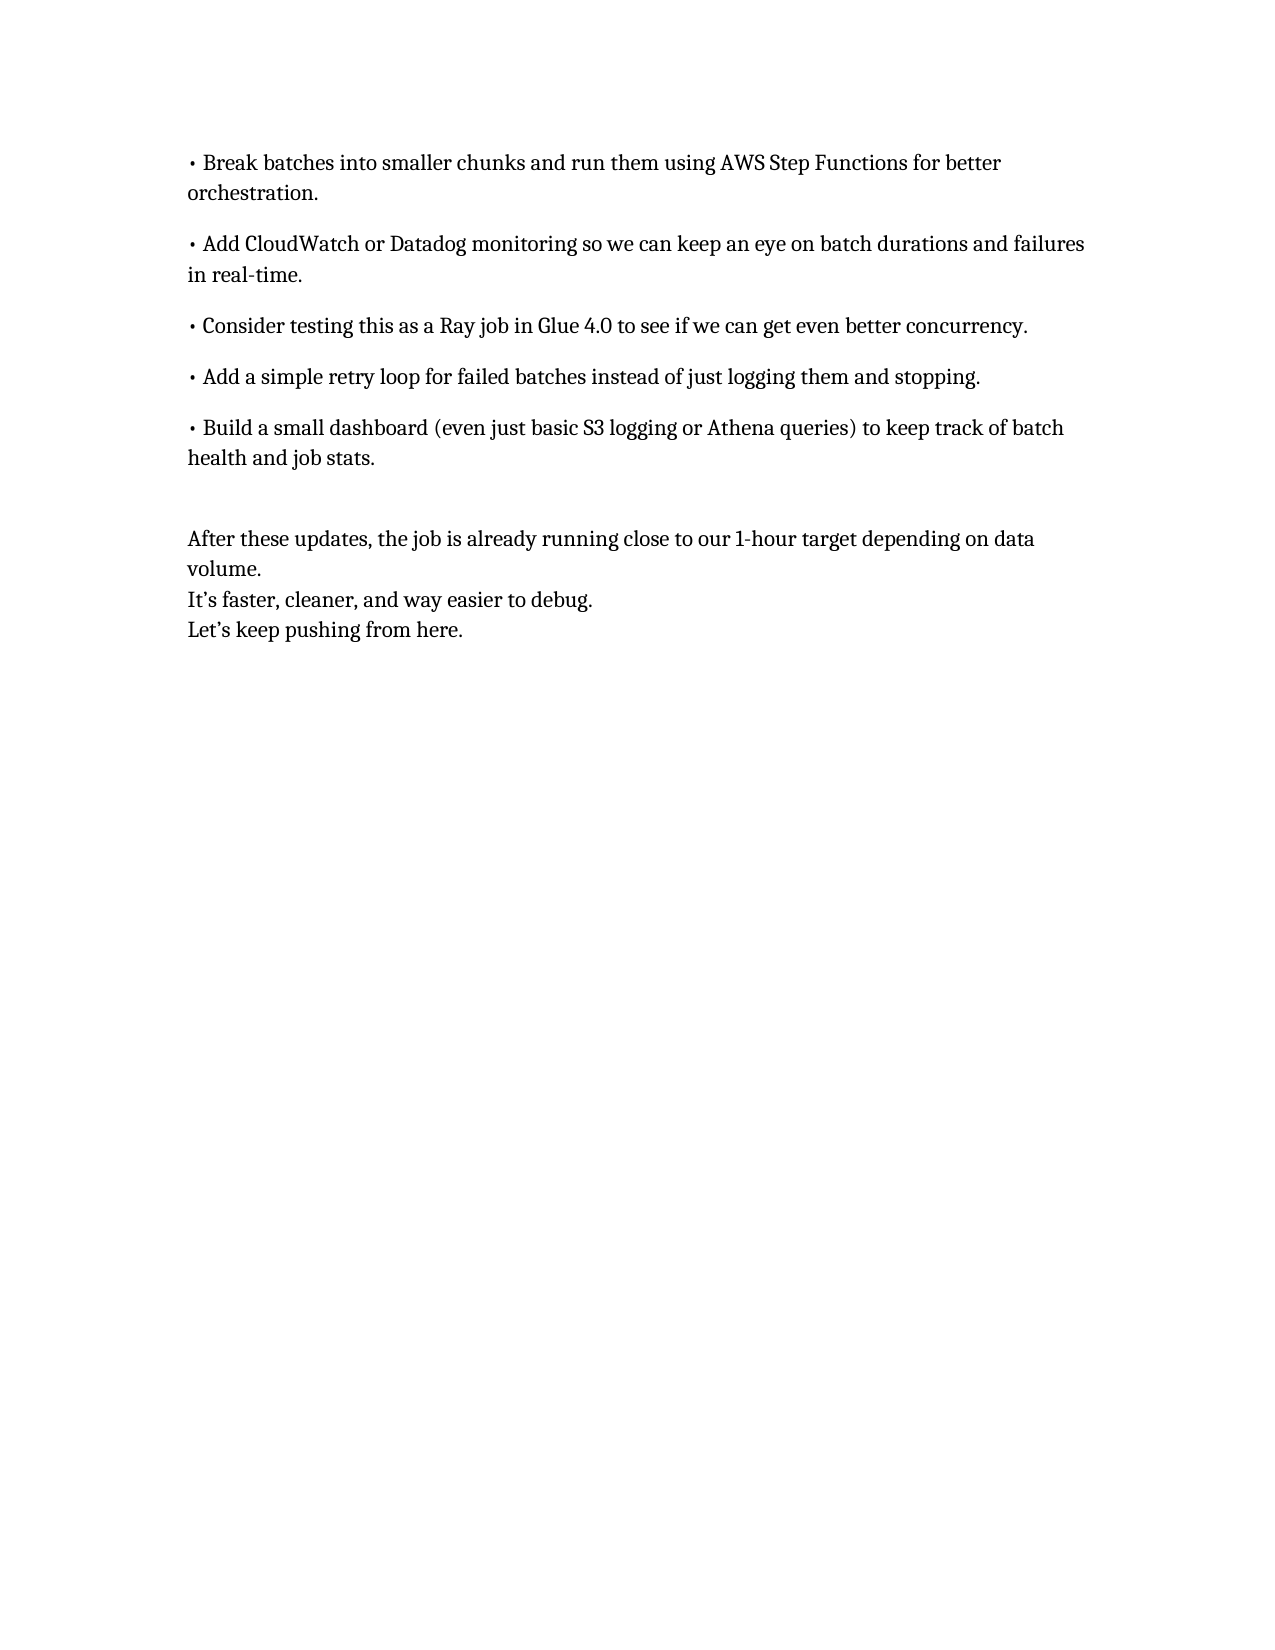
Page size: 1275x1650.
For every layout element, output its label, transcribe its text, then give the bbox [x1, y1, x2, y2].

text After these updates, the job is already running close to our 1-hour target depending on data volume. It’s faster, cleaner, and way easier to debug. Let’s keep pushing from here. [187, 496, 1087, 673]
text • Add CloudWatch or Datadog monitoring so we can keep an eye on batch durations and failures in real-time. [187, 231, 1087, 288]
text • Build a small dashboard (even just basic S3 logging or Athena queries) to keep track of batch health and job stats. [187, 414, 1087, 471]
text • Break batches into smaller chunks and run them using AWS Step Functions for better orchestration. [187, 150, 1087, 207]
text • Add a simple retry loop for failed batches instead of just logging them and stopping. [187, 363, 1087, 390]
text • Consider testing this as a Ray job in Glue 4.0 to see if we can get even better concurrency. [187, 312, 1087, 339]
